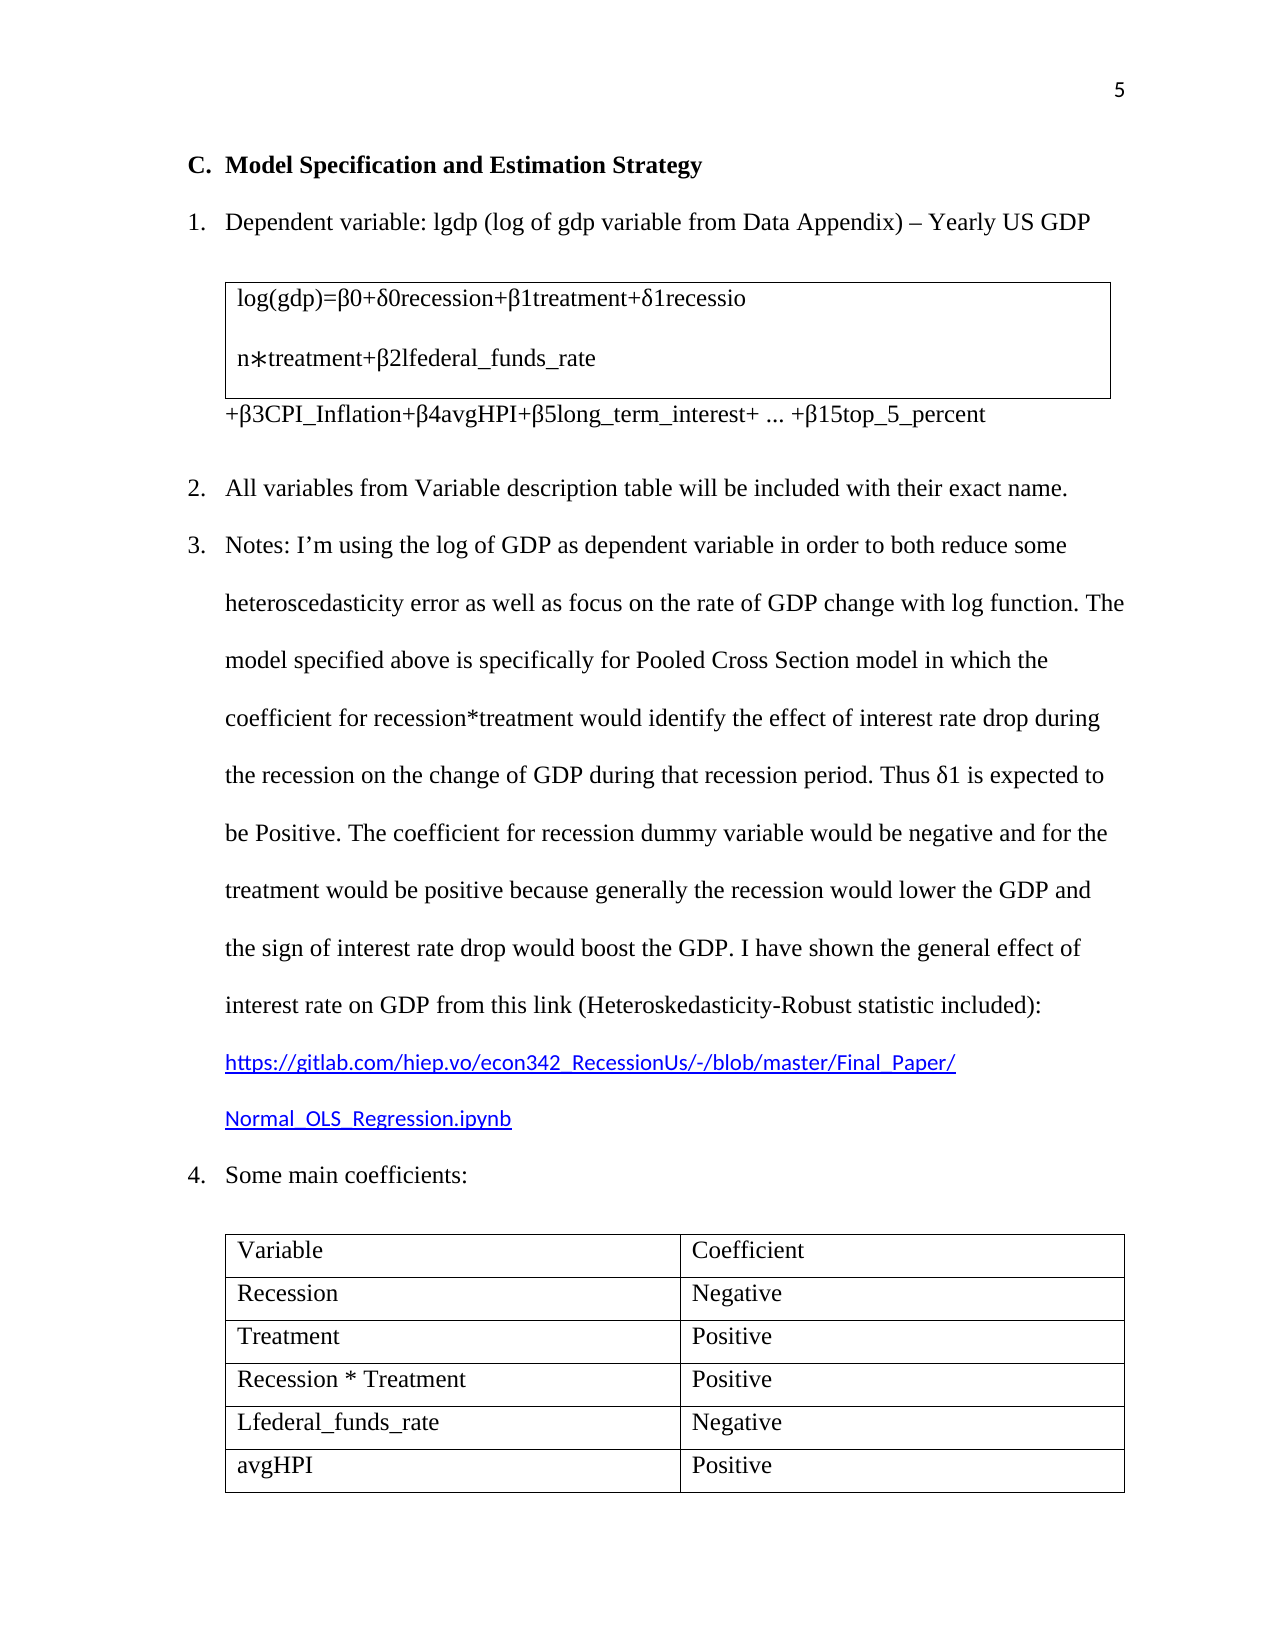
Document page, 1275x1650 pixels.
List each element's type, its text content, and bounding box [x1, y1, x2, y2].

table_cell Recession * Treatment [226, 1364, 680, 1406]
table_cell Positive [681, 1450, 1124, 1492]
list All variables from Variable description table will be included with their exact name. [187, 473, 1125, 502]
list Dependent variable: lgdp (log of gdp variable from Data Appendix) – Yearly US GDP [187, 207, 1125, 236]
table_cell avgHPI [226, 1450, 680, 1492]
table_cell Negative [681, 1407, 1124, 1449]
table_cell Positive [681, 1364, 1124, 1406]
table_cell Treatment [226, 1321, 680, 1363]
list Notes: I’m using the log of GDP as dependent variable in order to both reduce some heteroscedasticity error as well as focus on the rate of GDP change with log function. The model specified above is specifically for Pooled Cross Section model in which the coefficient for recession*treatment would identify the effect of interest rate drop during the recession on the change of GDP during that recession period. Thus δ1 is expected to be Positive. The coefficient for recession dummy variable would be negative and for the treatment would be positive because generally the recession would lower the GDP and the sign of interest rate drop would boost the GDP. I have shown the general effect of interest rate on GDP from this link (Heteroskedasticity-Robust statistic included): [187, 531, 1125, 1019]
table_header log(gdp)=β0+δ0recession+β1treatment+δ1recession∗treatment+β2lfederal_funds_rate [226, 283, 1110, 398]
list https://gitlab.com/hiep.vo/econ342_RecessionUs/-/blob/master/Final_Paper/Normal_OLS_Regression.ipynb [225, 1048, 1125, 1132]
list Model Specification and Estimation Strategy [187, 150, 1125, 179]
table_cell Negative [681, 1278, 1124, 1320]
table_cell Positive [681, 1321, 1124, 1363]
table_cell Lfederal_funds_rate [226, 1407, 680, 1449]
table_header Coefficient [681, 1235, 1124, 1277]
table_cell Recession [226, 1278, 680, 1320]
text +β3CPI_Inflation+β4avgHPI+β5long_term_interest+ ... +β15top_5_percent [150, 399, 1125, 428]
table_header Variable [226, 1235, 680, 1277]
list Some main coefficients: [187, 1160, 1125, 1189]
